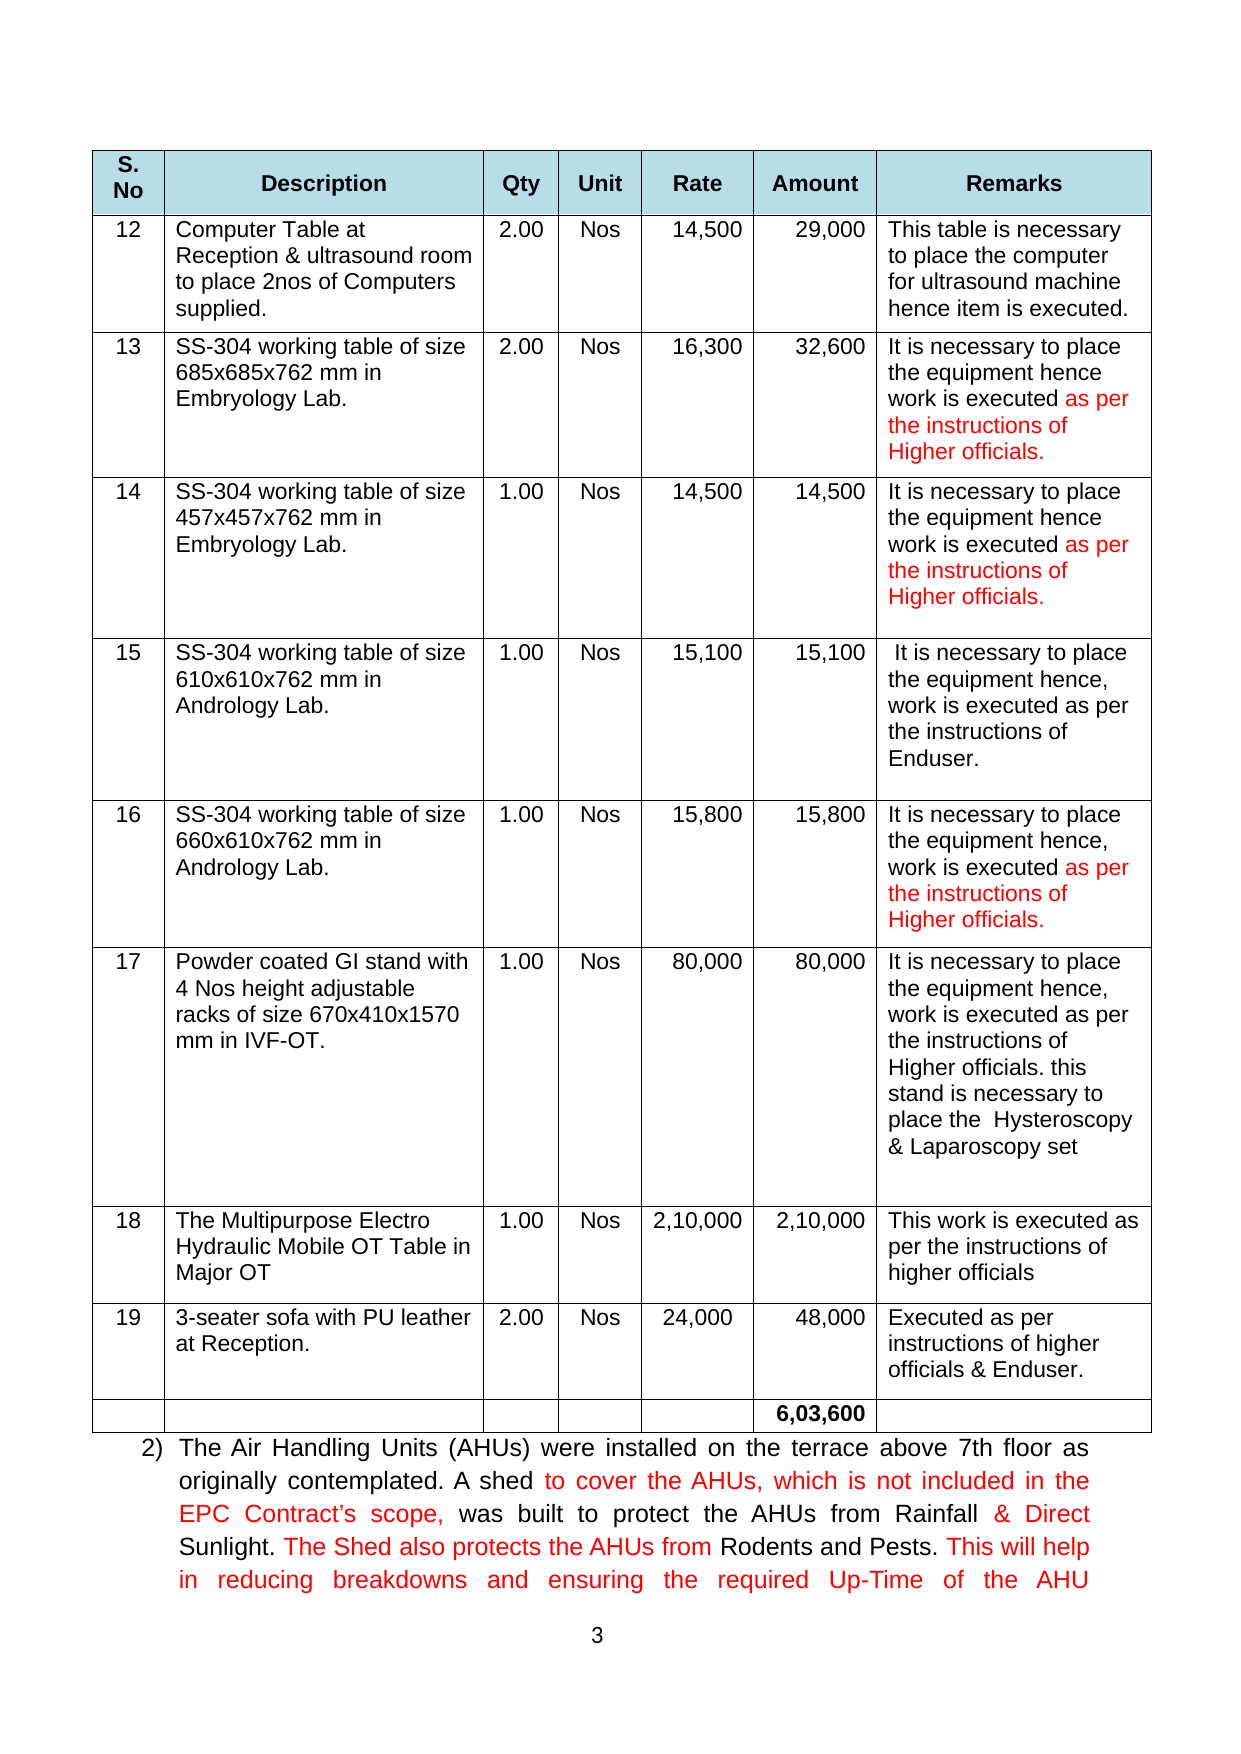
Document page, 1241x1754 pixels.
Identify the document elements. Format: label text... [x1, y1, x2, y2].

table_cell 17 [93, 948, 164, 1206]
table_cell 2,10,000 [642, 1207, 753, 1302]
table_cell [642, 1400, 753, 1432]
table_cell 2,10,000 [754, 1207, 876, 1302]
table_cell 18 [93, 1207, 164, 1302]
table_cell 80,000 [642, 948, 753, 1206]
table_cell 16 [93, 801, 164, 947]
table_cell 15,800 [642, 801, 753, 947]
table_cell SS-304 working table of size 685x685x762 mm in Embryology Lab. [165, 333, 483, 477]
table_cell 14,500 [642, 478, 753, 638]
table_cell [165, 1400, 483, 1432]
table_cell 2.00 [484, 333, 558, 477]
table_cell Nos [559, 1304, 641, 1399]
table_cell 1.00 [484, 801, 558, 947]
table_cell 48,000 [754, 1304, 876, 1399]
table_cell 1.00 [484, 639, 558, 800]
table_cell [93, 1400, 164, 1432]
table_cell 1.00 [484, 948, 558, 1206]
table_cell Nos [559, 801, 641, 947]
table_cell 32,600 [754, 333, 876, 477]
table_cell 29,000 [754, 216, 876, 332]
table_cell 12 [93, 216, 164, 332]
table_cell Executed as per instructions of higher officials & Enduser. [877, 1304, 1151, 1399]
table_cell [559, 1400, 641, 1432]
table_cell 15,100 [754, 639, 876, 800]
table_header S. No [93, 151, 164, 214]
table_cell [877, 1400, 1151, 1432]
table_cell It is necessary to place the equipment hence work is executed as per the instructions of Higher officials. [877, 478, 1151, 638]
table_cell 24,000 [642, 1304, 753, 1399]
table_cell SS-304 working table of size 457x457x762 mm in Embryology Lab. [165, 478, 483, 638]
table_header Description [165, 151, 483, 214]
table_cell [484, 1400, 558, 1432]
table_cell Nos [559, 478, 641, 638]
table_cell Nos [559, 948, 641, 1206]
table_cell 6,03,600 [754, 1400, 876, 1432]
table_cell SS-304 working table of size 610x610x762 mm in Andrology Lab. [165, 639, 483, 800]
table_cell It is necessary to place the equipment hence, work is executed as per the instructions of Higher officials. this stand is necessary to place the Hysteroscopy & Laparoscopy set [877, 948, 1151, 1206]
table_header Amount [754, 151, 876, 214]
table_cell Nos [559, 639, 641, 800]
table_cell This table is necessary to place the computer for ultrasound machine hence item is executed. [877, 216, 1151, 332]
table_cell This work is executed as per the instructions of higher officials [877, 1207, 1151, 1302]
table_cell It is necessary to place the equipment hence, work is executed as per the instructions of Higher officials. [877, 801, 1151, 947]
table_cell 1.00 [484, 1207, 558, 1302]
table_cell Nos [559, 333, 641, 477]
table_cell 1.00 [484, 478, 558, 638]
table_cell 14,500 [754, 478, 876, 638]
table_cell 2.00 [484, 1304, 558, 1399]
table_cell 15 [93, 639, 164, 800]
table_cell Computer Table at Reception & ultrasound room to place 2nos of Computers supplied. [165, 216, 483, 332]
table_cell Nos [559, 216, 641, 332]
table_cell It is necessary to place the equipment hence, work is executed as per the instructions of Enduser. [877, 639, 1151, 800]
table_cell SS-304 working table of size 660x610x762 mm in Andrology Lab. [165, 801, 483, 947]
table_cell The Multipurpose Electro Hydraulic Mobile OT Table in Major OT [165, 1207, 483, 1302]
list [141, 1433, 1090, 1594]
table_header Qty [484, 151, 558, 214]
table_cell 80,000 [754, 948, 876, 1206]
table_cell 16,300 [642, 333, 753, 477]
table_header Unit [559, 151, 641, 214]
table_cell 15,100 [642, 639, 753, 800]
table_cell 3-seater sofa with PU leather at Reception. [165, 1304, 483, 1399]
table_header Remarks [877, 151, 1151, 214]
table_cell 14 [93, 478, 164, 638]
table_cell It is necessary to place the equipment hence work is executed as per the instructions of Higher officials. [877, 333, 1151, 477]
table_cell 13 [93, 333, 164, 477]
table_cell Nos [559, 1207, 641, 1302]
table_cell 2.00 [484, 216, 558, 332]
table_cell Powder coated GI stand with 4 Nos height adjustable racks of size 670x410x1570 mm in IVF-OT. [165, 948, 483, 1206]
table_header Rate [642, 151, 753, 214]
table_cell 15,800 [754, 801, 876, 947]
table_cell 14,500 [642, 216, 753, 332]
table_cell 19 [93, 1304, 164, 1399]
